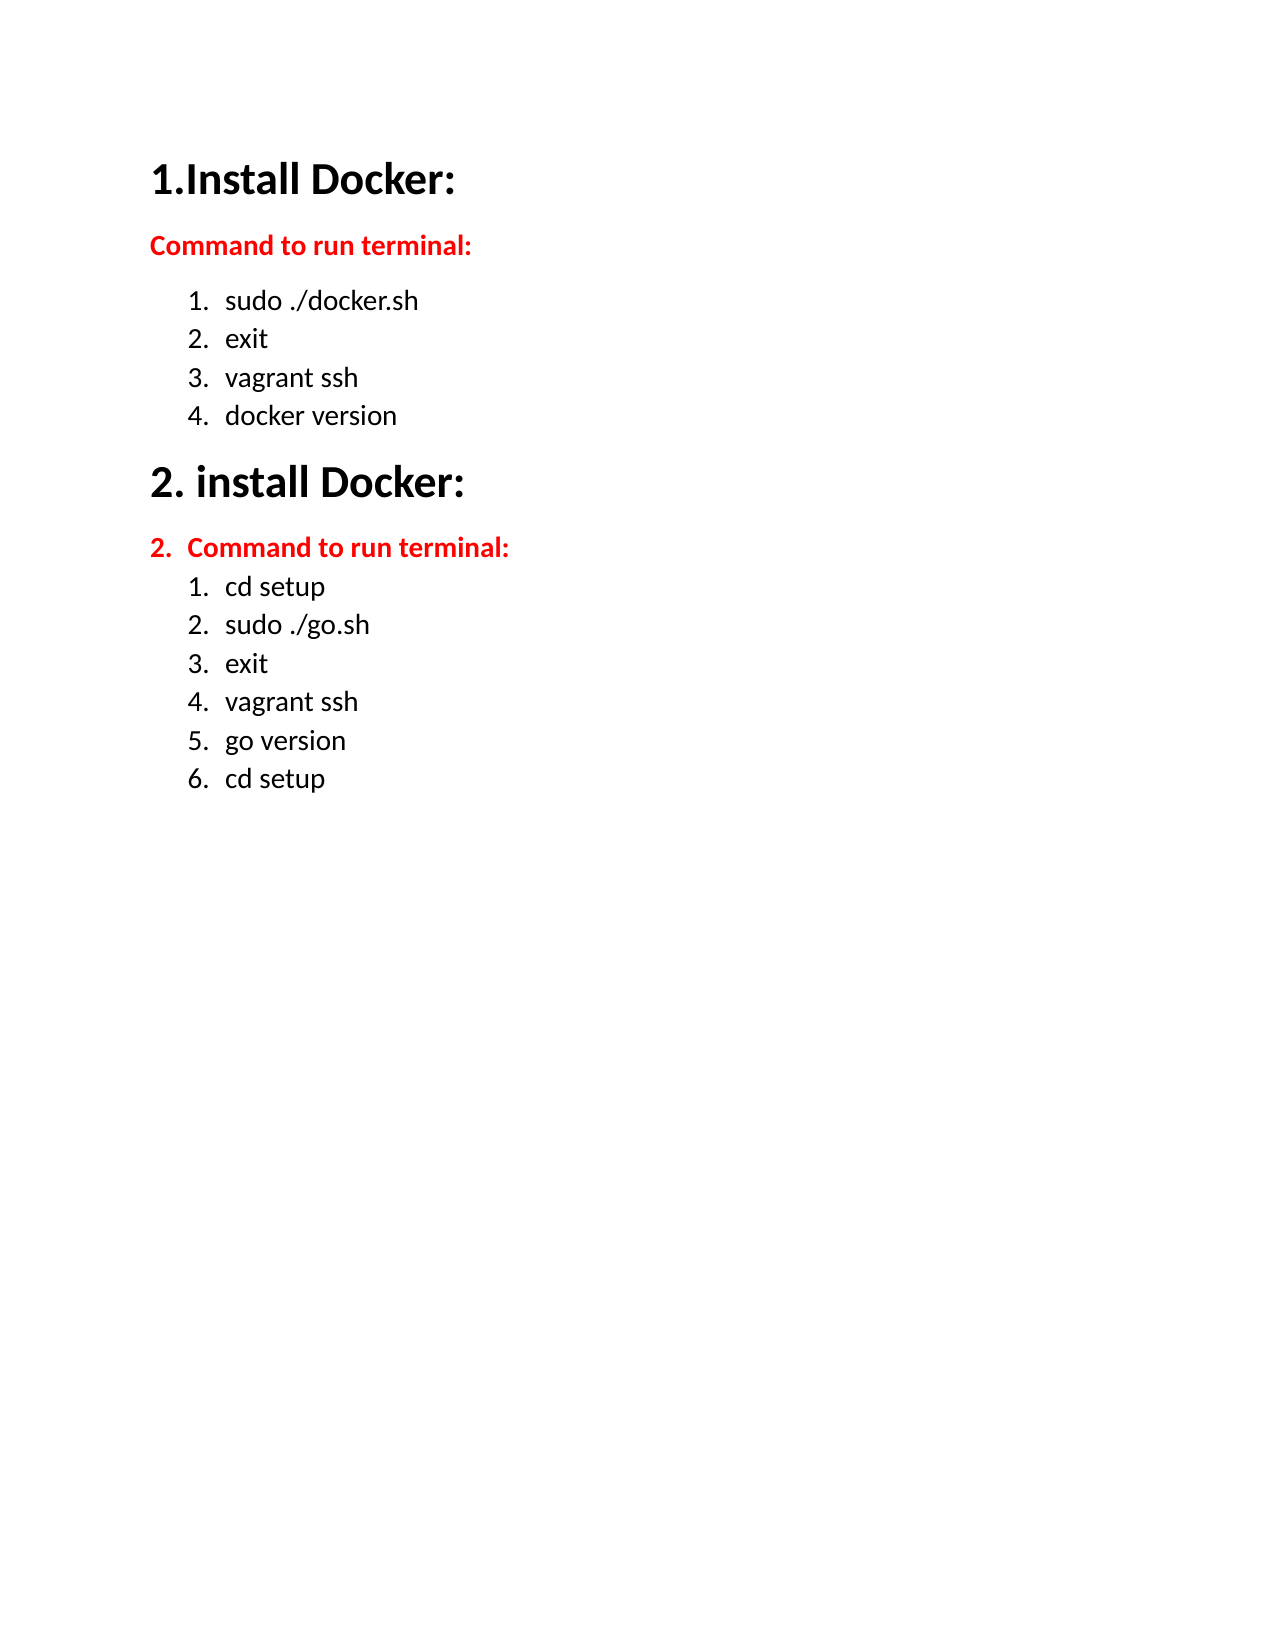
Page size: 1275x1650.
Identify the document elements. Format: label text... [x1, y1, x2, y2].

text 2. install Docker: [150, 452, 1125, 508]
text 1.Install Docker: [150, 150, 1125, 206]
list exit [187, 645, 1125, 680]
list Command to run terminal: [150, 529, 1125, 565]
list docker version [187, 397, 1125, 433]
list cd setup [187, 568, 1125, 603]
list go version [187, 722, 1125, 757]
list exit [187, 321, 1125, 356]
list vagrant ssh [187, 683, 1125, 719]
text Command to run terminal: [150, 227, 1125, 263]
list sudo ./go.sh [187, 606, 1125, 642]
list vagrant ssh [187, 359, 1125, 394]
list cd setup [187, 760, 1125, 796]
list sudo ./docker.sh [187, 282, 1125, 318]
